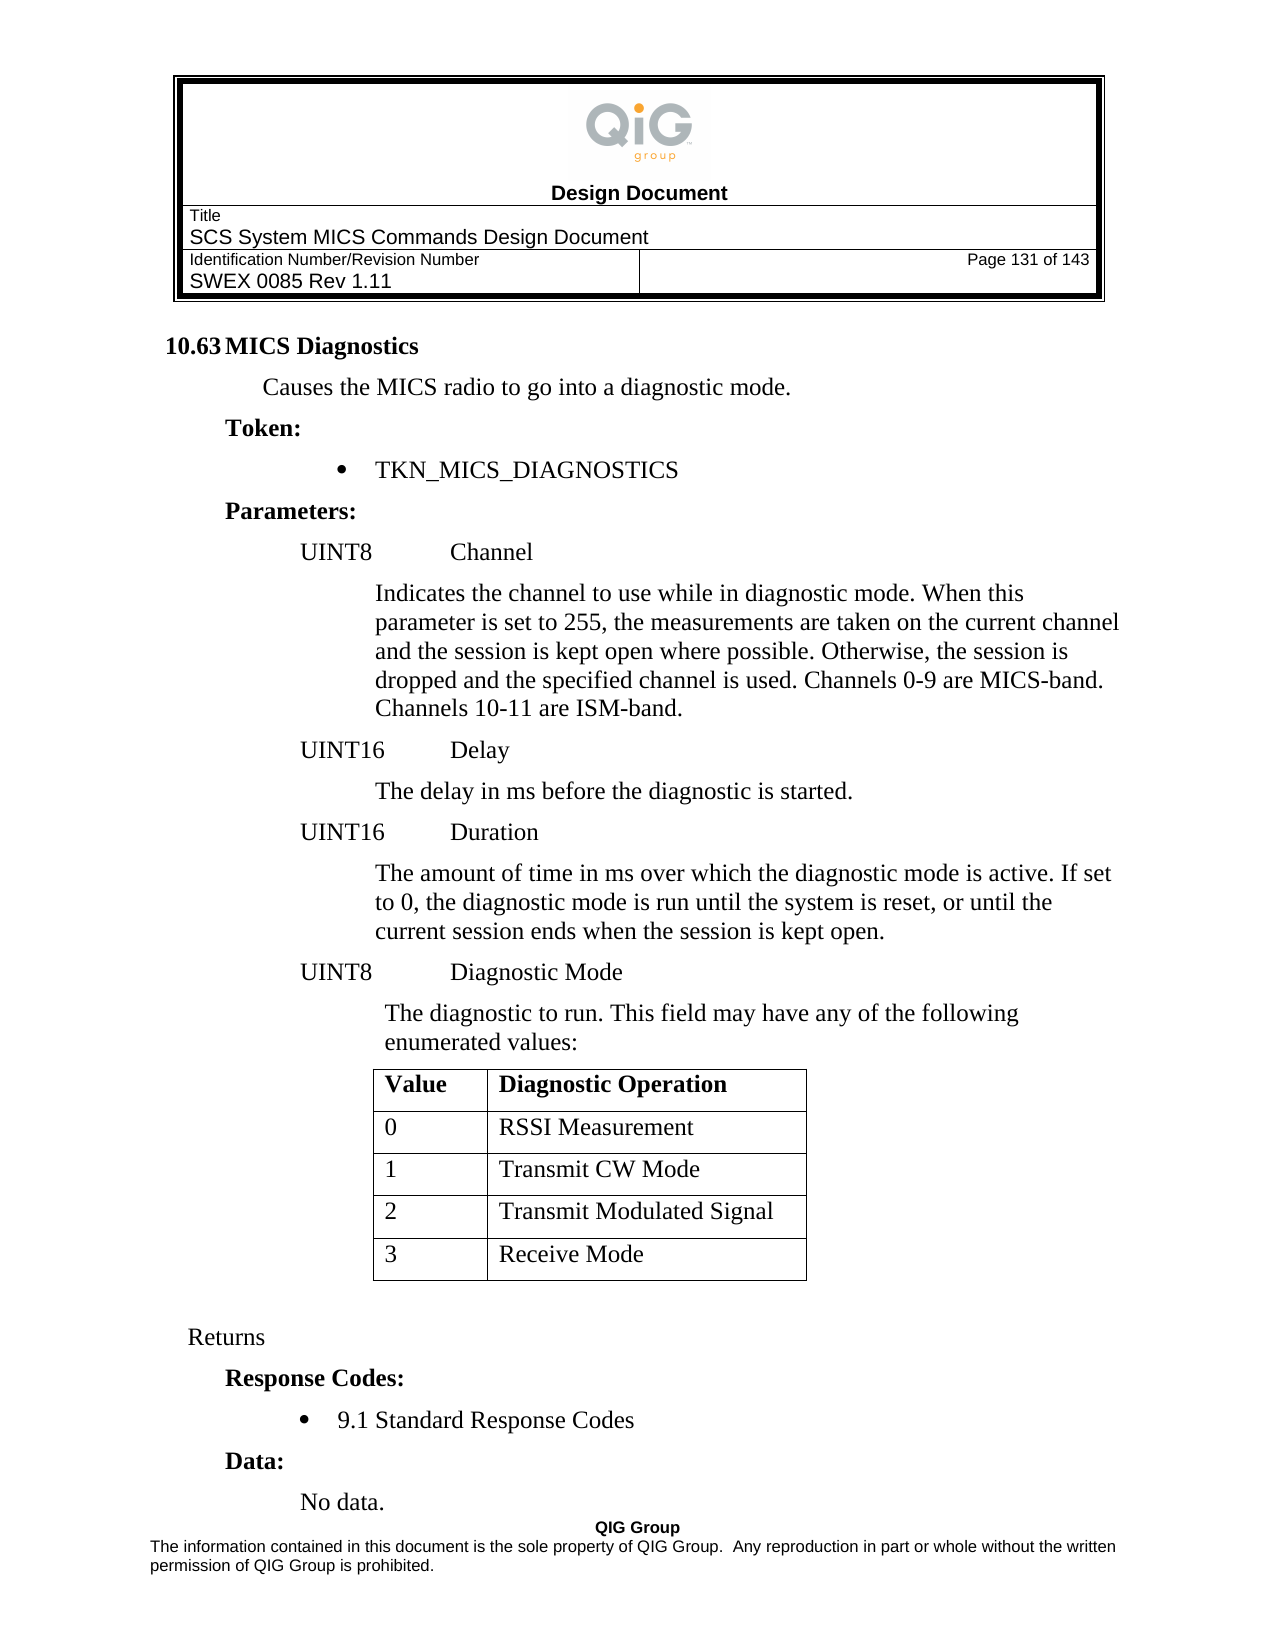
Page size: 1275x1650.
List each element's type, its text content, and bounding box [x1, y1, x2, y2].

text The amount of time in ms over which the diagnostic mode is active. If set to 0, the diagnostic mode is run until the system is reset, or until the current session ends when the session is kept open. [375, 858, 1125, 945]
text Causes the MICS radio to go into a diagnostic mode. [262, 372, 1125, 401]
text The delay in ms before the diagnostic is started. [375, 776, 1125, 805]
text MICS Diagnostics [165, 331, 1125, 360]
text TKN_MICS_DIAGNOSTICS [337, 455, 1125, 483]
text Parameters: [225, 496, 1125, 525]
text Indicates the channel to use while in diagnostic mode. When this parameter is set to 255, the measurements are taken on the current channel and the session is kept open where possible. Otherwise, the session is dropped and the specified channel is used. Channels 0-9 are MICS-band. Channels 10-11 are ISM-band. [375, 578, 1125, 722]
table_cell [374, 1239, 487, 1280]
text Response Codes: [225, 1363, 1125, 1392]
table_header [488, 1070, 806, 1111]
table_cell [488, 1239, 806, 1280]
text Token: [225, 413, 1125, 442]
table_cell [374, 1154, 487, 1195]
text No data. [300, 1487, 1125, 1516]
text The diagnostic to run. This field may have any of the following enumerated values: [384, 998, 1125, 1056]
text UINT8 Diagnostic Mode [300, 957, 1125, 986]
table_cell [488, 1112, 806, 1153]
text UINT16 Delay [300, 735, 1125, 763]
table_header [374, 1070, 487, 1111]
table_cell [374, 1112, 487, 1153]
text Returns [187, 1322, 1125, 1351]
picture [567, 84, 711, 181]
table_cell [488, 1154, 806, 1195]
text 9.1 Standard Response Codes [300, 1405, 1125, 1433]
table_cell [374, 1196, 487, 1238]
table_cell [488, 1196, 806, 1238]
text UINT8 Channel [300, 537, 1125, 566]
text Data: [225, 1446, 1125, 1475]
text UINT16 Duration [300, 817, 1125, 846]
